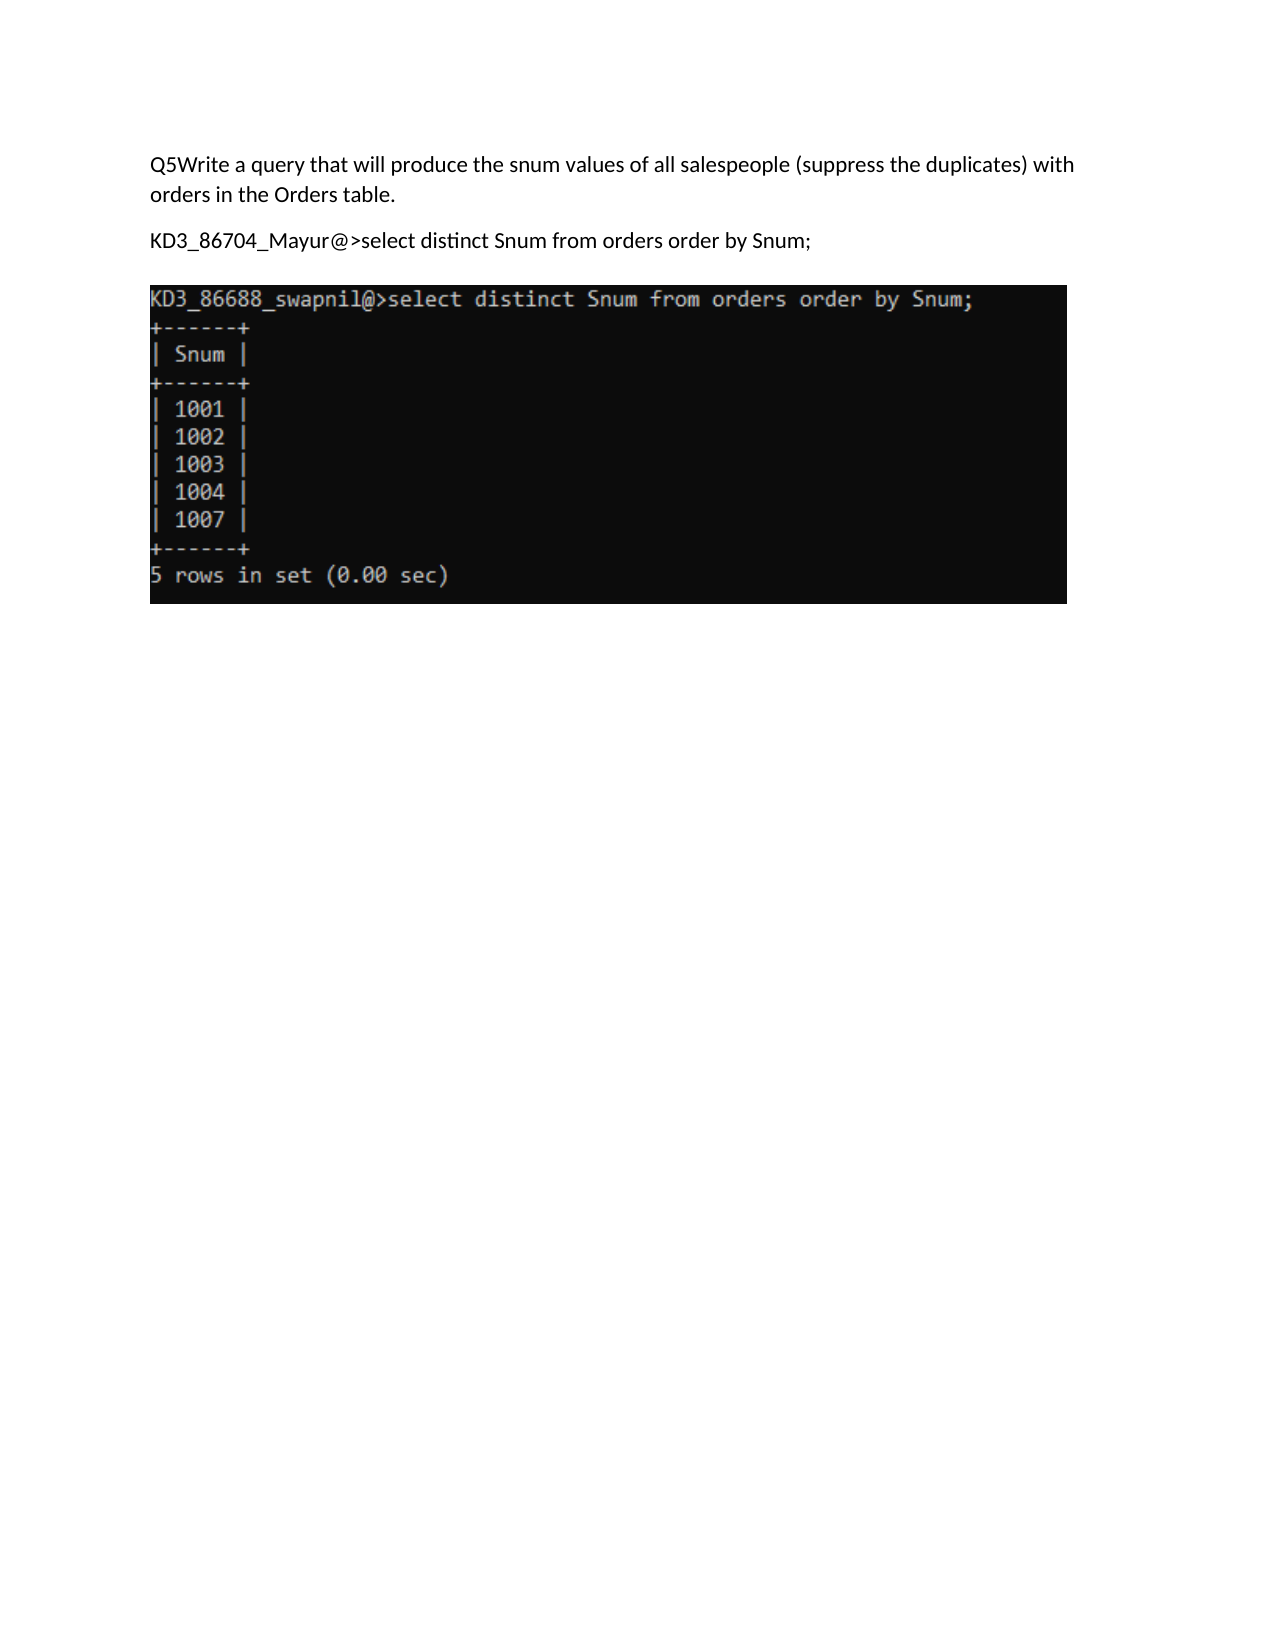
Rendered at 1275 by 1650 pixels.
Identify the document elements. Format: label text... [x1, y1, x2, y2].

picture [150, 285, 1067, 604]
text Q5Write a query that will produce the snum values of all salespeople (suppress the duplicates) with orders in the Orders table. [150, 150, 1125, 208]
text KD3_86704_Mayur@>select distinct Snum from orders order by Snum; [150, 226, 1125, 254]
